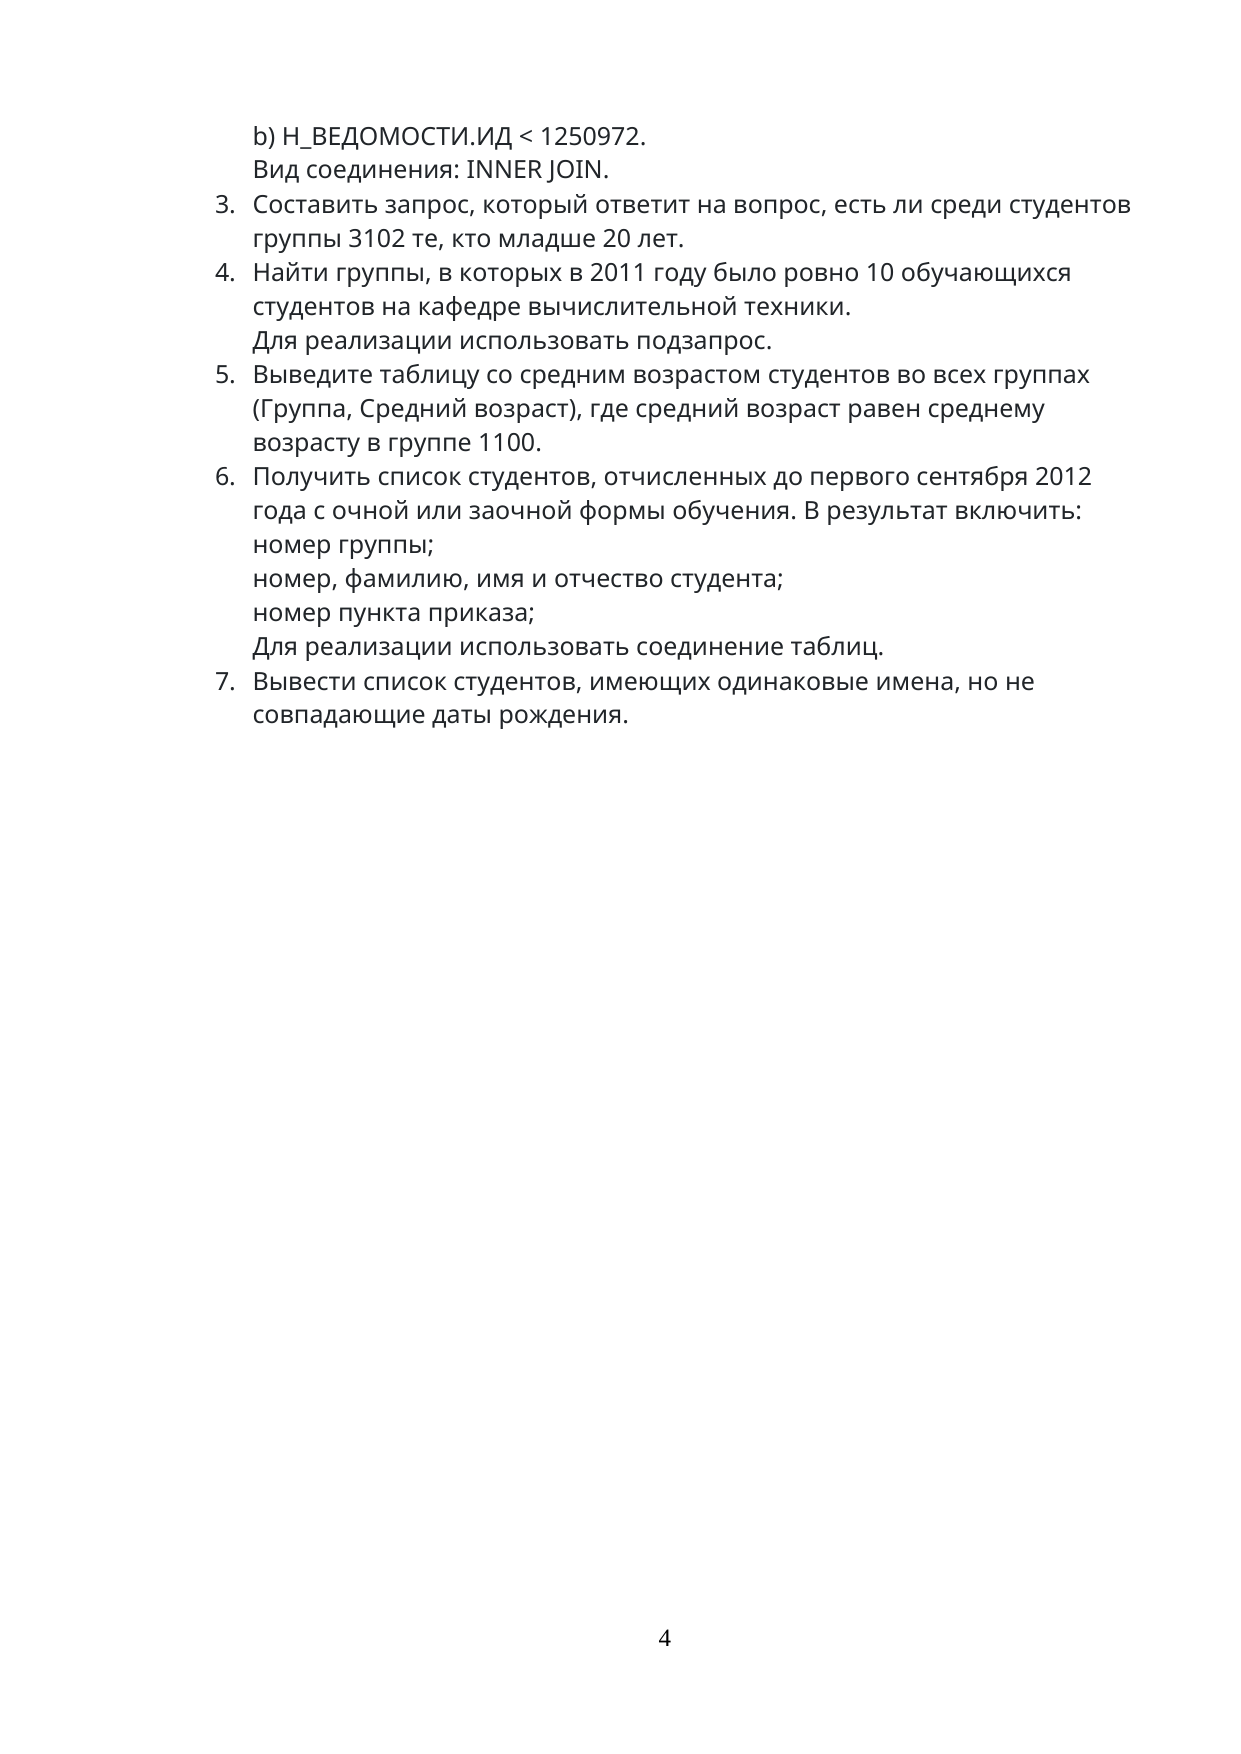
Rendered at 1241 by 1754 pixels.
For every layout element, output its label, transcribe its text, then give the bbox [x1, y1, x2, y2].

list Найти группы, в которых в 2011 году было ровно 10 обучающихся студентов на кафедре вычислительной техники. Для реализации использовать подзапрос. [215, 254, 1152, 357]
list Получить список студентов, отчисленных до первого сентября 2012 года с очной или заочной формы обучения. В результат включить: номер группы; номер, фамилию, имя и отчество студента; номер пункта приказа; Для реализации использовать соединение таблиц. [215, 459, 1152, 663]
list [215, 118, 1152, 186]
list Вывести список студентов, имеющих одинаковые имена, но не совпадающие даты рождения. [215, 663, 1152, 731]
list Выведите таблицу со средним возрастом студентов во всех группах (Группа, Средний возраст), где средний возраст равен среднему возрасту в группе 1100. [215, 357, 1152, 459]
list Составить запрос, который ответит на вопрос, есть ли среди студентов группы 3102 те, кто младше 20 лет. [215, 186, 1152, 254]
